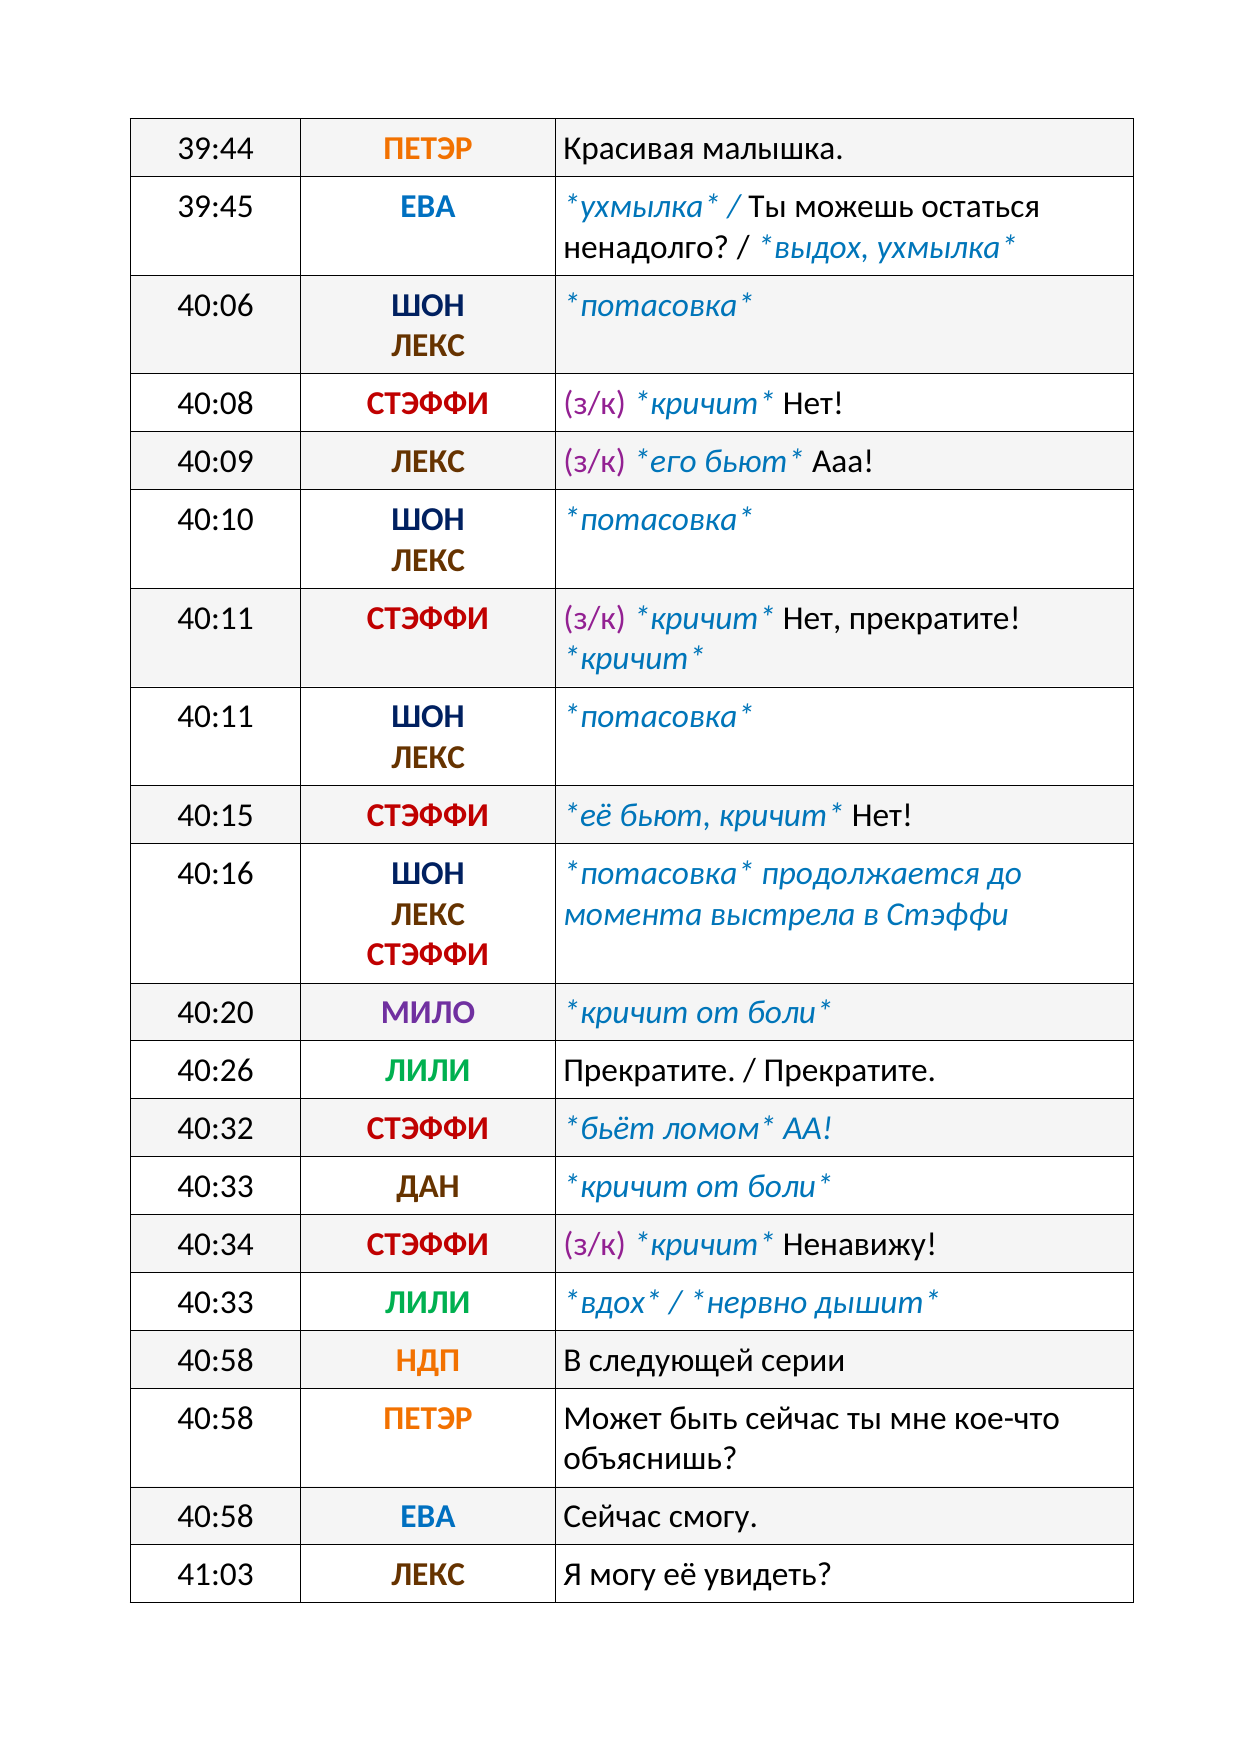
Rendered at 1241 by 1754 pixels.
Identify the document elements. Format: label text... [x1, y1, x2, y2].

table_cell ШОН ЛЕКС СТЭФФИ [301, 844, 555, 982]
table_cell 40:08 [131, 374, 300, 431]
table_cell (з/к) *кричит* Ненавижу! [556, 1215, 1133, 1272]
table_cell 40:09 [131, 432, 300, 489]
table_cell 40:06 [131, 276, 300, 373]
table_cell ПЕТЭР [301, 119, 555, 176]
table_cell 40:33 [131, 1273, 300, 1330]
table_cell 40:34 [131, 1215, 300, 1272]
table_cell 40:11 [131, 688, 300, 785]
table_cell *вдох* / *нервно дышит* [556, 1273, 1133, 1330]
table_cell 40:15 [131, 786, 300, 843]
table_cell *потасовка* продолжается до момента выстрела в Стэффи [556, 844, 1133, 982]
table_cell СТЭФФИ [301, 374, 555, 431]
table_cell ЛИЛИ [301, 1041, 555, 1098]
table_cell 40:11 [131, 589, 300, 686]
table_cell 40:16 [131, 844, 300, 982]
table_cell МИЛО [301, 984, 555, 1040]
table_cell 39:45 [131, 177, 300, 275]
table_cell СТЭФФИ [301, 589, 555, 686]
table_cell *бьёт ломом* АА! [556, 1099, 1133, 1156]
table_cell 40:10 [131, 490, 300, 588]
table_cell *потасовка* [556, 276, 1133, 373]
table_cell ЕВА [301, 1488, 555, 1544]
table_cell ШОН ЛЕКС [301, 490, 555, 588]
table_cell СТЭФФИ [301, 1099, 555, 1156]
table_cell 40:58 [131, 1389, 300, 1486]
table_cell (з/к) *кричит* Нет! [556, 374, 1133, 431]
table_cell ЛИЛИ [301, 1273, 555, 1330]
table_cell 39:44 [131, 119, 300, 176]
table_cell СТЭФФИ [301, 1215, 555, 1272]
table_cell ПЕТЭР [301, 1389, 555, 1486]
table_cell Красивая малышка. [556, 119, 1133, 176]
table_cell Сейчас смогу. [556, 1488, 1133, 1544]
table_cell *кричит от боли* [556, 984, 1133, 1040]
table_cell *кричит от боли* [556, 1157, 1133, 1214]
table_cell НДП [301, 1331, 555, 1388]
table_cell ДАН [301, 1157, 555, 1214]
table_cell ШОН ЛЕКС [301, 688, 555, 785]
table_cell 40:20 [131, 984, 300, 1040]
table_cell (з/к) *кричит* Нет, прекратите! *кричит* [556, 589, 1133, 686]
table_cell 40:58 [131, 1331, 300, 1388]
table_cell 41:03 [131, 1545, 300, 1602]
table_cell ЛЕКС [301, 432, 555, 489]
table_cell ШОН ЛЕКС [301, 276, 555, 373]
table_cell В следующей серии [556, 1331, 1133, 1388]
table_cell *её бьют, кричит* Нет! [556, 786, 1133, 843]
table_cell Я могу её увидеть? [556, 1545, 1133, 1602]
table_cell Прекратите. / Прекратите. [556, 1041, 1133, 1098]
table_cell 40:58 [131, 1488, 300, 1544]
table_cell *потасовка* [556, 688, 1133, 785]
table_cell 40:33 [131, 1157, 300, 1214]
table_cell ЕВА [301, 177, 555, 275]
table_cell ЛЕКС [301, 1545, 555, 1602]
table_cell (з/к) *его бьют* Ааа! [556, 432, 1133, 489]
table_cell *ухмылка* / Ты можешь остаться ненадолго? / *выдох, ухмылка* [556, 177, 1133, 275]
table_cell 40:32 [131, 1099, 300, 1156]
table_cell Может быть сейчас ты мне кое-что объяснишь? [556, 1389, 1133, 1486]
table_cell 40:26 [131, 1041, 300, 1098]
table_cell *потасовка* [556, 490, 1133, 588]
table_cell СТЭФФИ [301, 786, 555, 843]
